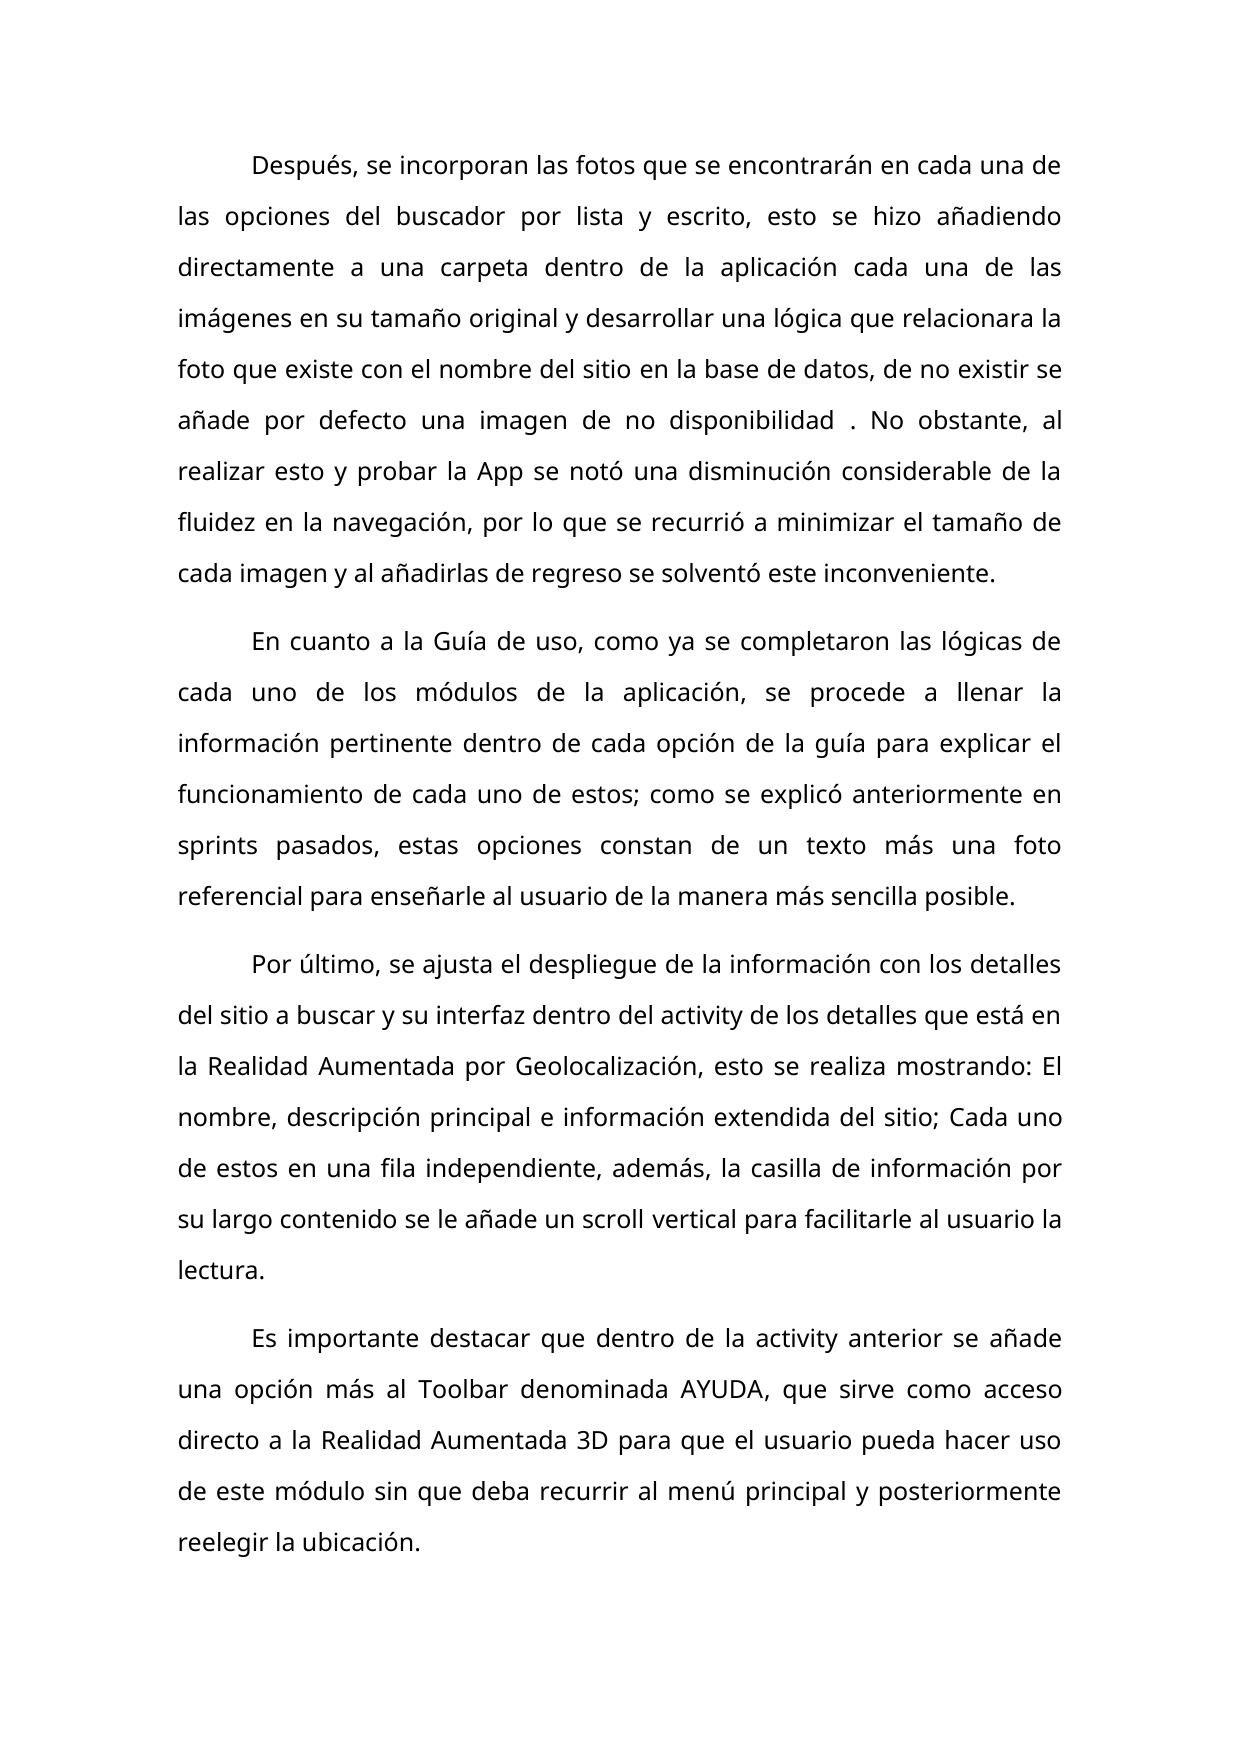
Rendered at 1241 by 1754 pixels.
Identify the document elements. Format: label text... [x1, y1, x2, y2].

text Por último, se ajusta el despliegue de la información con los detalles del sitio a buscar y su interfaz dentro del activity de los detalles que está en la Realidad Aumentada por Geolocalización, esto se realiza mostrando: El nombre, descripción principal e información extendida del sitio; Cada uno de estos en una fila independiente, además, la casilla de información por su largo contenido se le añade un scroll vertical para facilitarle al usuario la lectura. [177, 947, 1063, 1287]
text Es importante destacar que dentro de la activity anterior se añade una opción más al Toolbar denominada AYUDA, que sirve como acceso directo a la Realidad Aumentada 3D para que el usuario pueda hacer uso de este módulo sin que deba recurrir al menú principal y posteriormente reelegir la ubicación. [177, 1321, 1063, 1559]
text En cuanto a la Guía de uso, como ya se completaron las lógicas de cada uno de los módulos de la aplicación, se procede a llenar la información pertinente dentro de cada opción de la guía para explicar el funcionamiento de cada uno de estos; como se explicó anteriormente en sprints pasados, estas opciones constan de un texto más una foto referencial para enseñarle al usuario de la manera más sencilla posible. [177, 624, 1063, 913]
text Después, se incorporan las fotos que se encontrarán en cada una de las opciones del buscador por lista y escrito, esto se hizo añadiendo directamente a una carpeta dentro de la aplicación cada una de las imágenes en su tamaño original y desarrollar una lógica que relacionara la foto que existe con el nombre del sitio en la base de datos, de no existir se añade por defecto una imagen de no disponibilidad . No obstante, al realizar esto y probar la App se notó una disminución considerable de la fluidez en la navegación, por lo que se recurrió a minimizar el tamaño de cada imagen y al añadirlas de regreso se solventó este inconveniente. [177, 148, 1063, 590]
